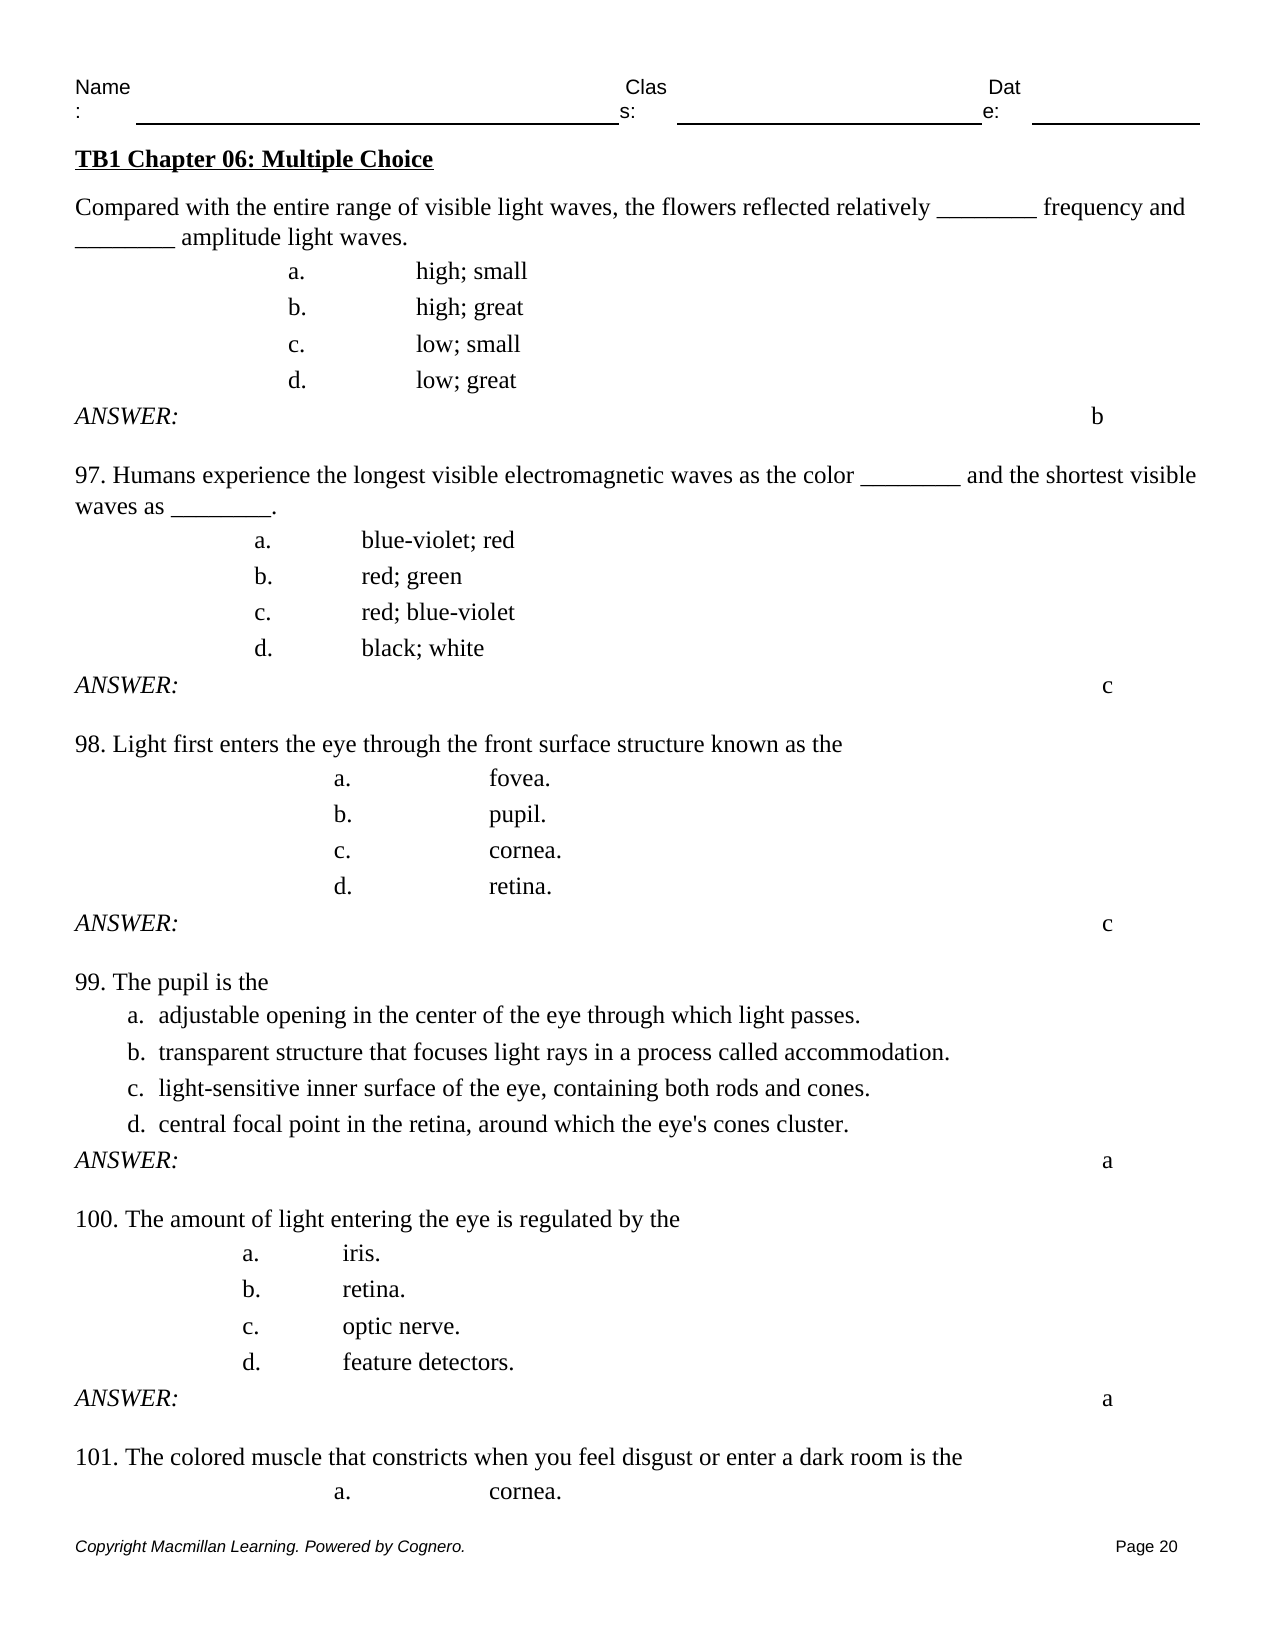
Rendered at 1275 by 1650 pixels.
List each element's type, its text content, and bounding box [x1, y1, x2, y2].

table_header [75, 1442, 1200, 1509]
table_header 97. Humans experience the longest visible electromagnetic waves as the color ________ and the shortest visible waves as ________. [75, 460, 1200, 702]
table_header 99. The pupil is the [75, 967, 1200, 1177]
table_header 98. Light first enters the eye through the front surface structure known as the [75, 729, 1200, 939]
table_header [75, 192, 1200, 433]
table_header 100. The amount of light entering the eye is regulated by the [75, 1204, 1200, 1415]
